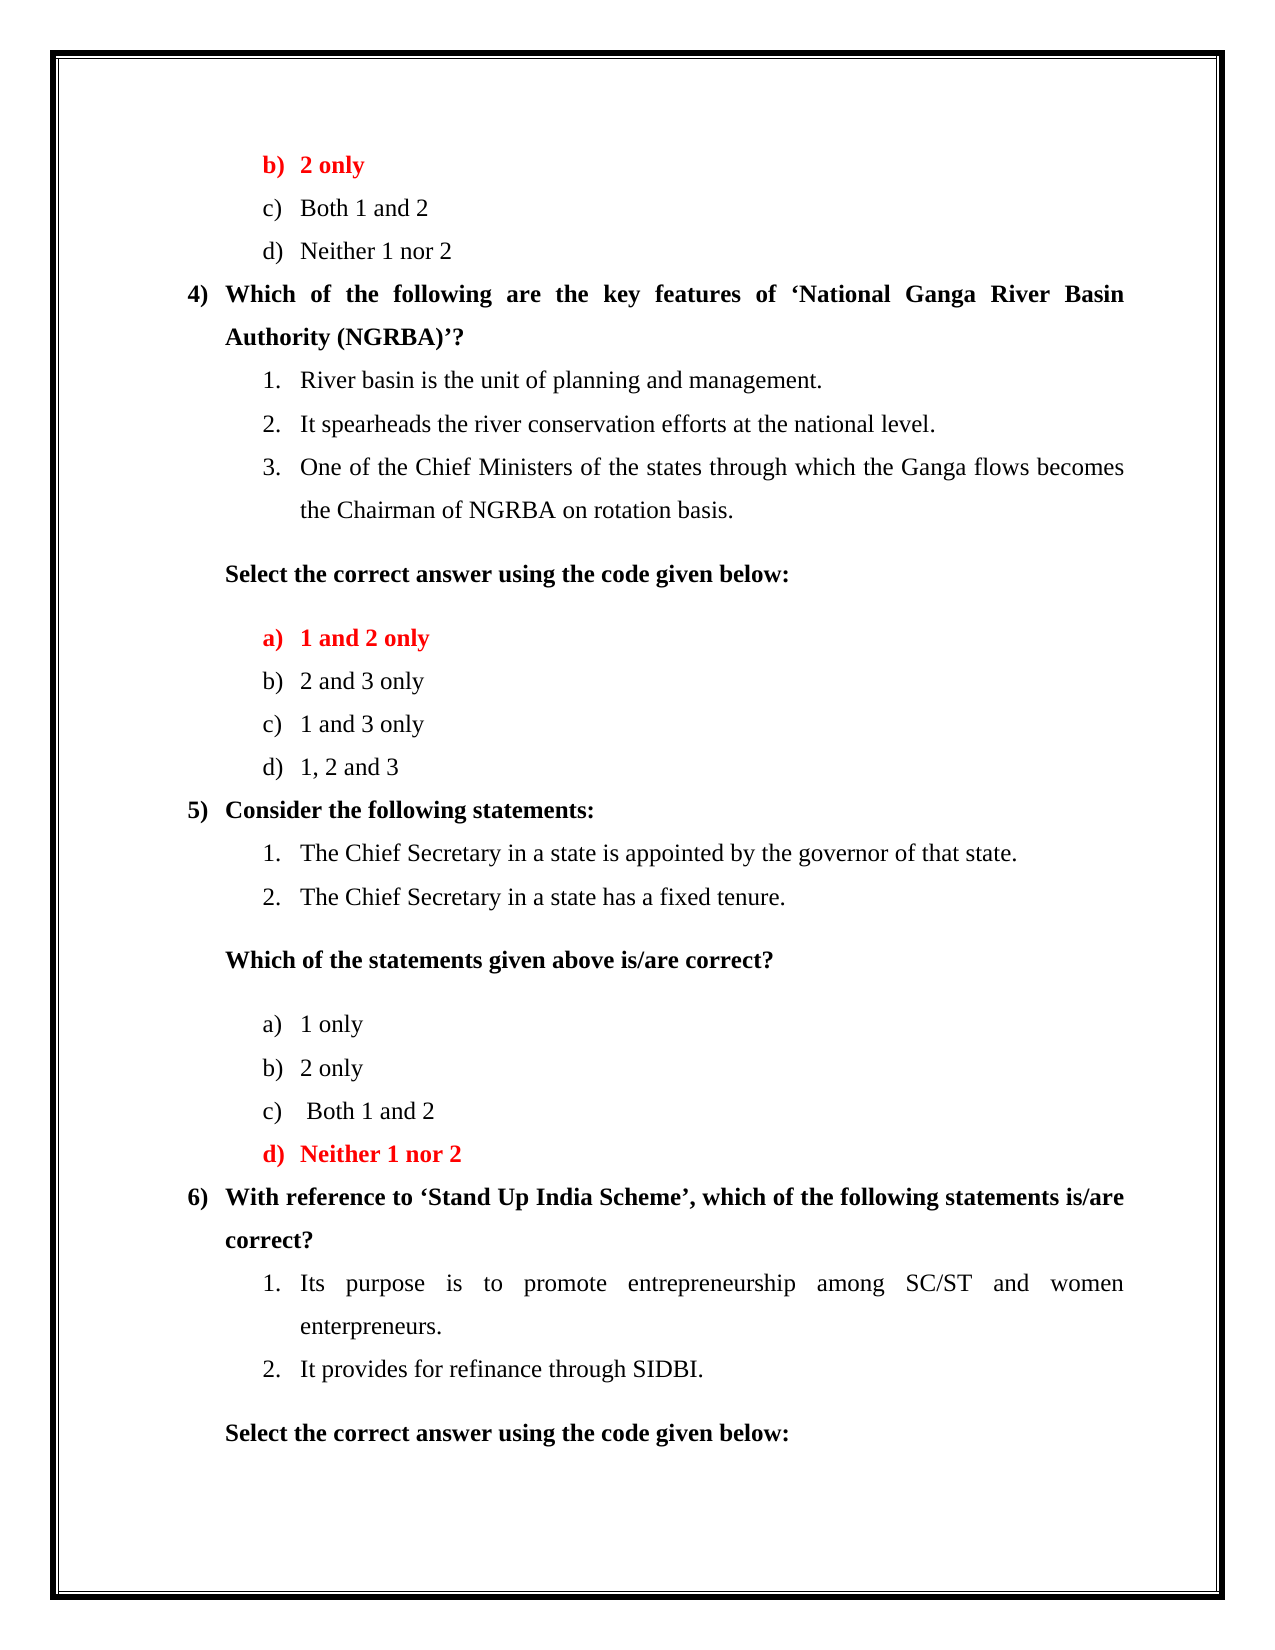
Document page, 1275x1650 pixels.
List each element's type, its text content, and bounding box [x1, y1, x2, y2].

list 1 and 3 only [262, 709, 1125, 738]
list It spearheads the river conservation efforts at the national level. [262, 409, 1125, 437]
list It provides for refinance through SIDBI. [262, 1354, 1125, 1383]
text Select the correct answer using the code given below: [225, 1418, 1125, 1447]
list The Chief Secretary in a state has a fixed tenure. [262, 882, 1125, 910]
list 1 and 2 only [262, 623, 1125, 652]
list River basin is the unit of planning and management. [262, 366, 1125, 394]
text Which of the statements given above is/are correct? [225, 946, 1125, 974]
list One of the Chief Ministers of the states through which the Ganga flows becomes the Chairman of NGRBA on rotation basis. [262, 452, 1125, 524]
list 2 only [262, 150, 1125, 179]
list Which of the following are the key features of ‘National Ganga River Basin Authority (NGRBA)’? [187, 279, 1125, 351]
list 2 only [262, 1053, 1125, 1081]
list Both 1 and 2 [262, 1096, 1125, 1124]
list The Chief Secretary in a state is appointed by the governor of that state. [262, 838, 1125, 867]
list 1 only [262, 1009, 1125, 1038]
list 1, 2 and 3 [262, 752, 1125, 781]
list Its purpose is to promote entrepreneurship among SC/ST and women enterpreneurs. [262, 1268, 1125, 1340]
list Consider the following statements: [187, 795, 1125, 824]
list Neither 1 nor 2 [262, 236, 1125, 265]
list Neither 1 nor 2 [262, 1139, 1125, 1168]
text Select the correct answer using the code given below: [225, 559, 1125, 588]
list With reference to ‘Stand Up India Scheme’, which of the following statements is/are correct? [187, 1182, 1125, 1254]
list 2 and 3 only [262, 666, 1125, 695]
list Both 1 and 2 [262, 193, 1125, 222]
